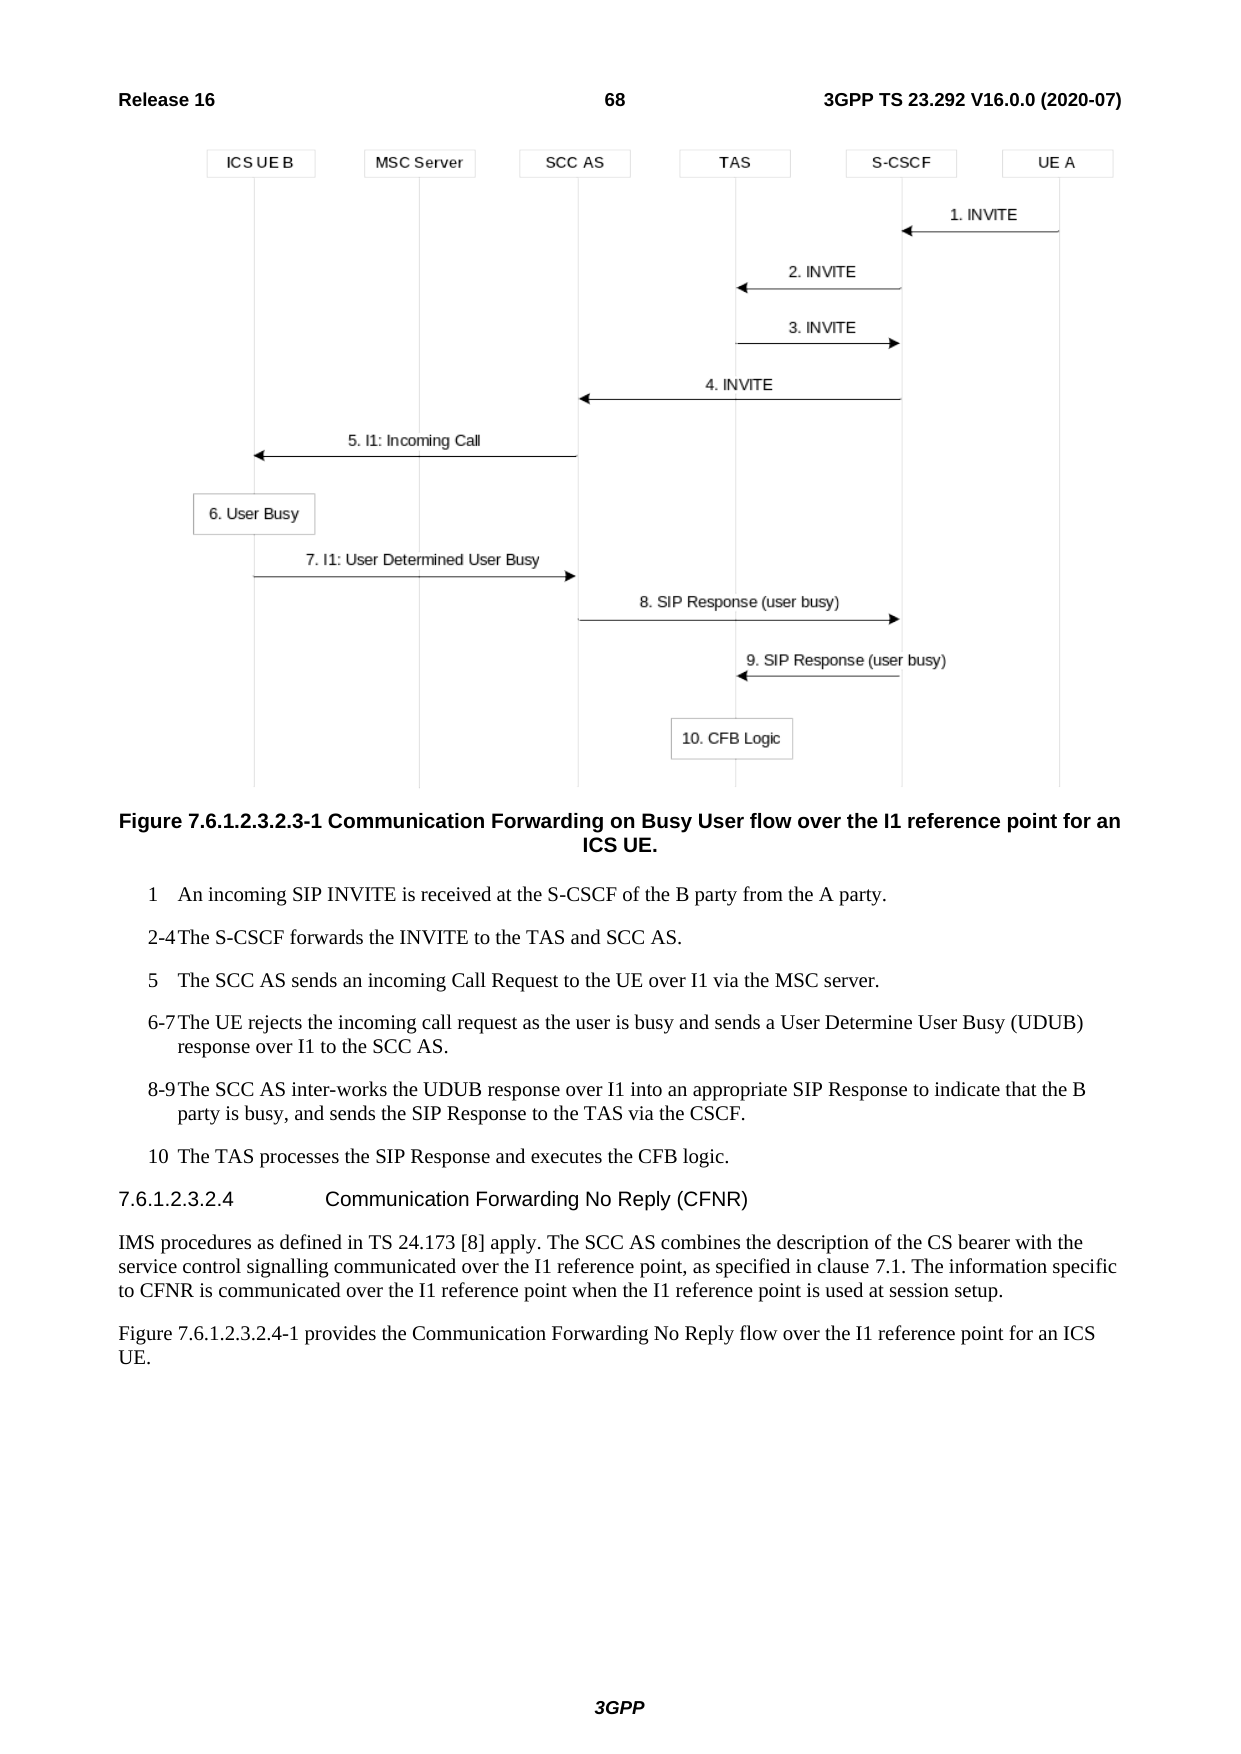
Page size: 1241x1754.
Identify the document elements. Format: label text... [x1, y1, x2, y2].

text 1 An incoming SIP INVITE is received at the S-CSCF of the B party from the A party. [148, 882, 1122, 906]
text 10 The TAS processes the SIP Response and executes the CFB logic. [148, 1144, 1122, 1168]
text 5 The SCC AS sends an incoming Call Request to the UE over I1 via the MSC server. [148, 967, 1122, 992]
text 7.6.1.2.3.2.4 Communication Forwarding No Reply (CFNR) [118, 1187, 1122, 1211]
text Figure 7.6.1.2.3.2.3-1 Communication Forwarding on Busy User flow over the I1 reference point for an ICS UE. [118, 809, 1122, 857]
text IMS procedures as defined in TS 24.173 [8] apply. The SCC AS combines the description of the CS bearer with the service control signalling communicated over the I1 reference point, as specified in clause 7.1. The information specific to CFNR is communicated over the I1 reference point when the I1 reference point is used at session setup. [118, 1229, 1122, 1302]
text 2-4 The S-CSCF forwards the INVITE to the TAS and SCC AS. [148, 925, 1122, 949]
text Figure 7.6.1.2.3.2.4-1 provides the Communication Forwarding No Reply flow over the I1 reference point for an ICS UE. [118, 1321, 1122, 1369]
text 6-7 The UE rejects the incoming call request as the user is busy and sends a User Determine User Busy (UDUB) response over I1 to the SCC AS. [148, 1010, 1122, 1058]
text 8-9 The SCC AS inter-works the UDUB response over I1 into an appropriate SIP Response to indicate that the B party is busy, and sends the SIP Response to the TAS via the CSCF. [148, 1077, 1122, 1125]
